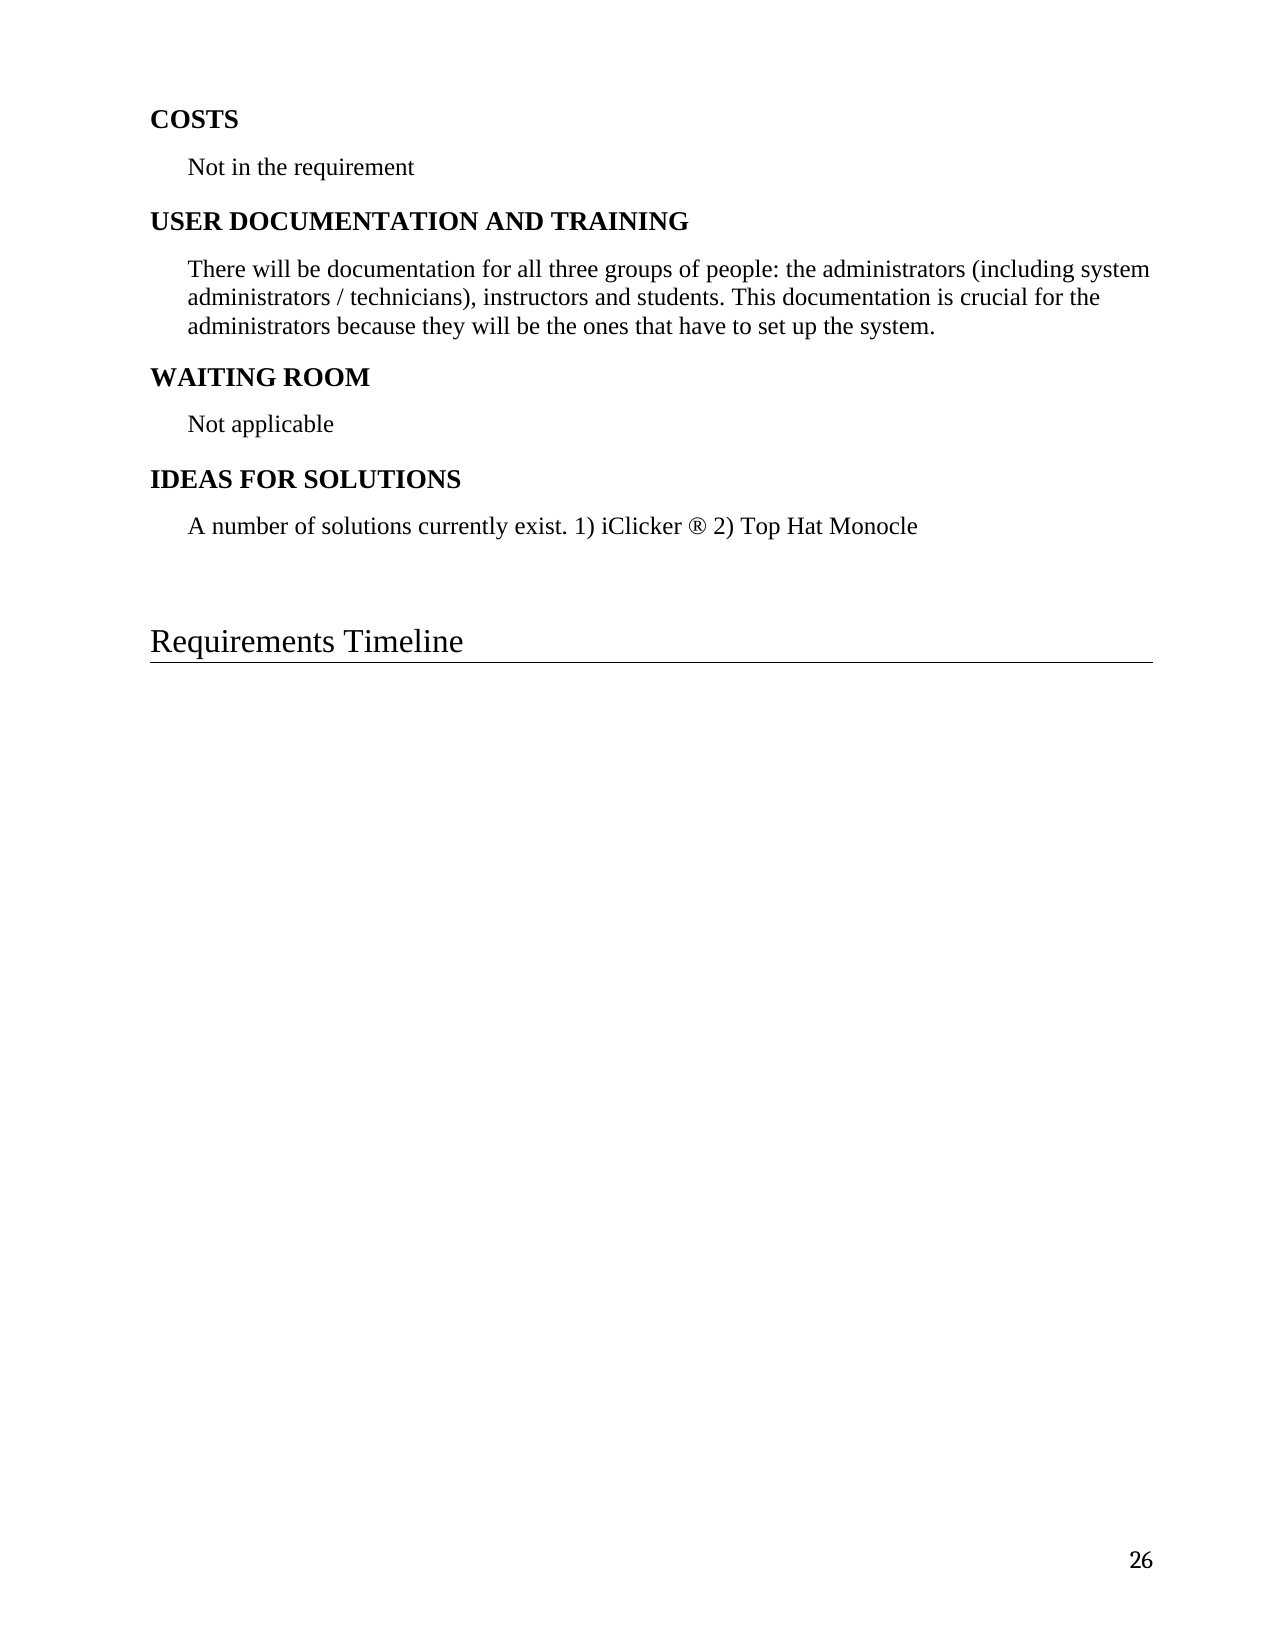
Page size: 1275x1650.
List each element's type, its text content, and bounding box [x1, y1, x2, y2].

text Not in the requirement [187, 152, 1153, 180]
subtitle WAITING ROOM [150, 361, 1153, 392]
subtitle USER DOCUMENTATION AND TRAINING [150, 206, 1153, 237]
subtitle IDEAS FOR SOLUTIONS [150, 463, 1153, 494]
list A number of solutions currently exist. 1) iClicker ® 2) Top Hat Monocle [187, 511, 1153, 540]
list There will be documentation for all three groups of people: the administrators (including system administrators / technicians), instructors and students. This documentation is crucial for the administrators because they will be the ones that have to set up the system. [187, 254, 1153, 340]
subtitle COSTS [150, 103, 1153, 134]
subtitle Requirements Timeline [150, 621, 1153, 662]
text Not applicable [187, 409, 1153, 438]
